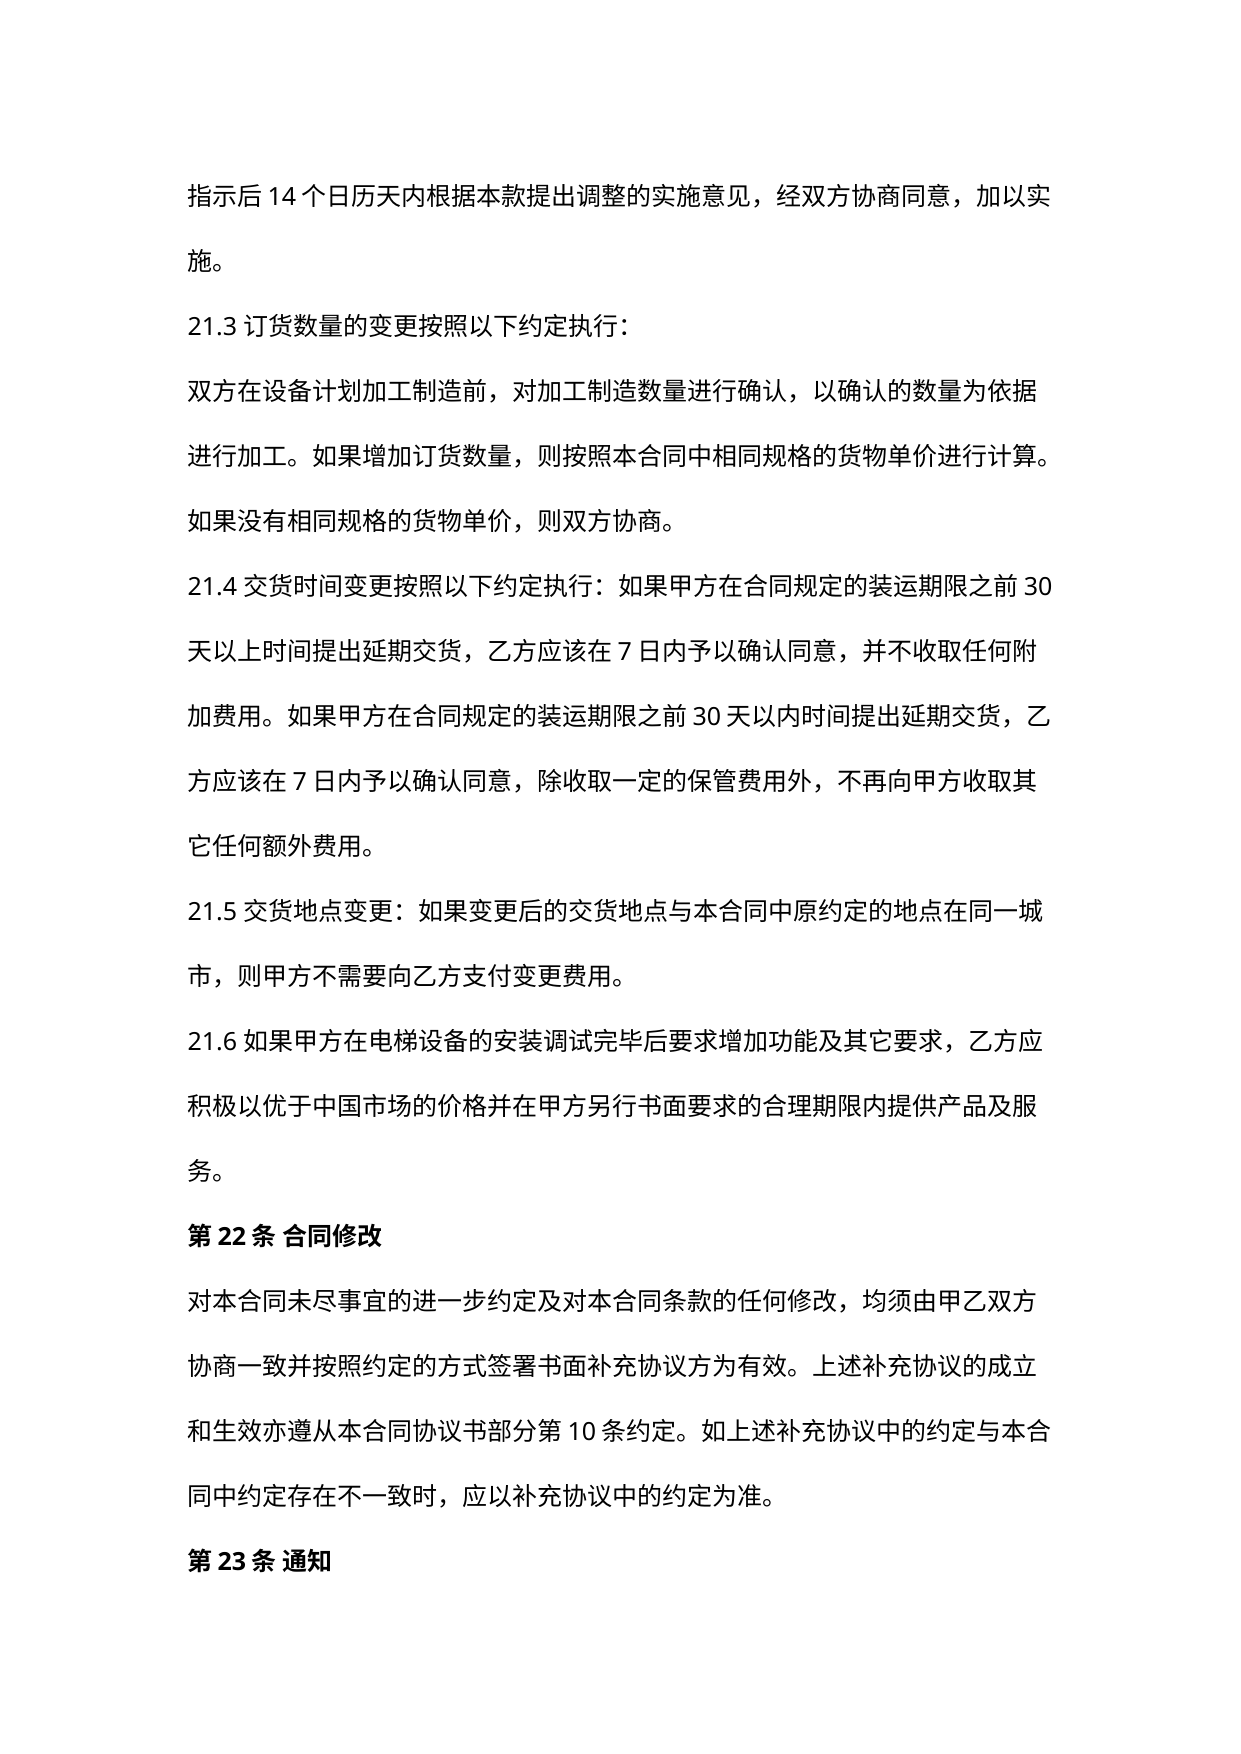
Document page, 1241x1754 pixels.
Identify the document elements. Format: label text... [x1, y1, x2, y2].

text 21.3 订货数量的变更按照以下约定执行： [187, 292, 1053, 357]
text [187, 162, 1053, 292]
text 21.6 如果甲方在电梯设备的安装调试完毕后要求增加功能及其它要求，乙方应积极以优于中国市场的价格并在甲方另行书面要求的合理期限内提供产品及服务。 [187, 1007, 1053, 1202]
text 对本合同未尽事宜的进一步约定及对本合同条款的任何修改，均须由甲乙双方协商一致并按照约定的方式签署书面补充协议方为有效。上述补充协议的成立和生效亦遵从本合同协议书部分第10条约定。如上述补充协议中的约定与本合同中约定存在不一致时，应以补充协议中的约定为准。 [187, 1267, 1053, 1527]
text 21.4 交货时间变更按照以下约定执行：如果甲方在合同规定的装运期限之前30天以上时间提出延期交货，乙方应该在7日内予以确认同意，并不收取任何附加费用。如果甲方在合同规定的装运期限之前30天以内时间提出延期交货，乙方应该在7日内予以确认同意，除收取一定的保管费用外，不再向甲方收取其它任何额外费用。 [187, 552, 1053, 877]
subtitle 第22条 合同修改 [187, 1202, 1053, 1267]
text 双方在设备计划加工制造前，对加工制造数量进行确认，以确认的数量为依据进行加工。如果增加订货数量，则按照本合同中相同规格的货物单价进行计算。如果没有相同规格的货物单价，则双方协商。 [187, 357, 1053, 552]
subtitle 第23条 通知 [187, 1527, 1053, 1592]
text 21.5 交货地点变更：如果变更后的交货地点与本合同中原约定的地点在同一城市，则甲方不需要向乙方支付变更费用。 [187, 877, 1053, 1007]
